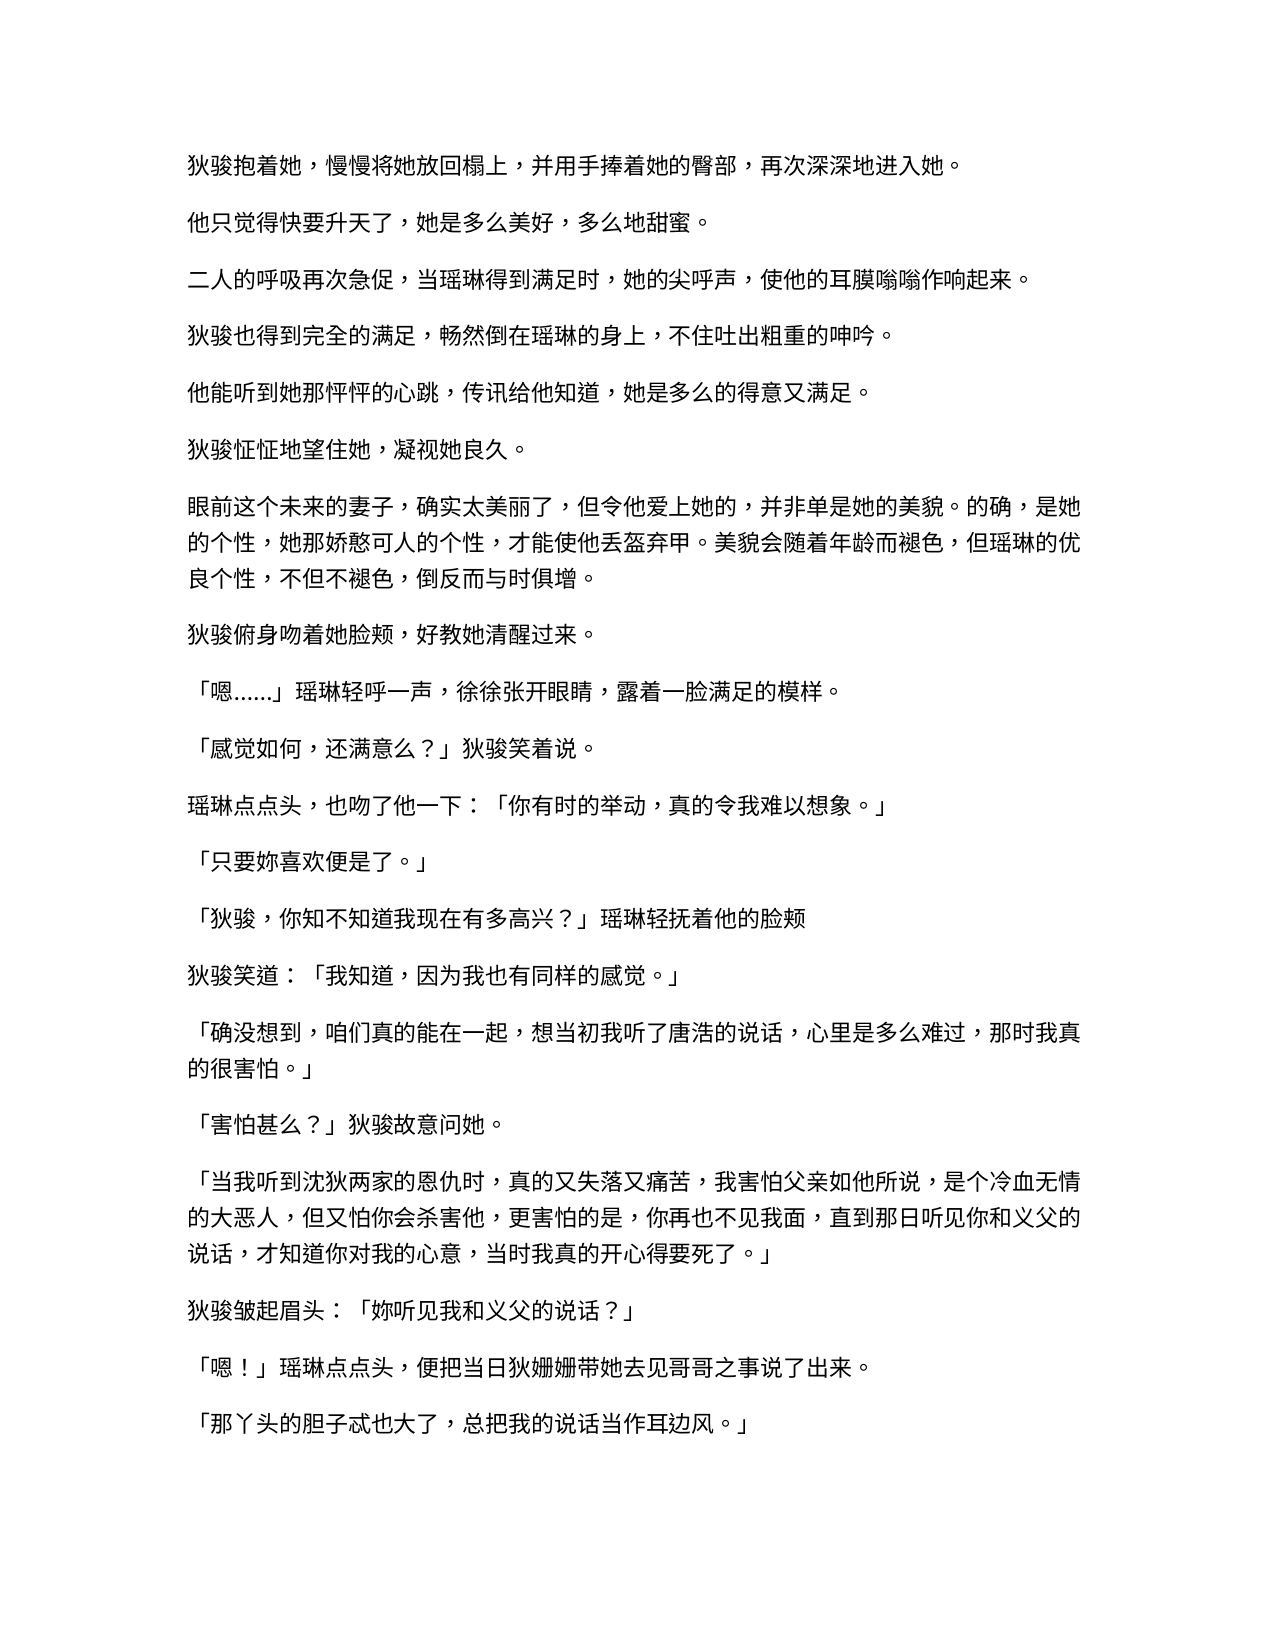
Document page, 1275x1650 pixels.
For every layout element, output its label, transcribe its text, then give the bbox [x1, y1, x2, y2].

text 「嗯……」瑶琳轻呼一声，徐徐张开眼睛，露着一脸满足的模样。 [187, 676, 1087, 707]
text 眼前这个未来的妻子，确实太美丽了，但令他爱上她的，并非单是她的美貌。的确，是她的个性，她那娇憨可人的个性，才能使他丢盔弃甲。美貌会随着年龄而褪色，但瑶琳的优良个性，不但不褪色，倒反而与时俱增。 [187, 491, 1087, 594]
text 「嗯！」瑶琳点点头，便把当日狄姗姗带她去见哥哥之事说了出来。 [187, 1352, 1087, 1383]
text 「害怕甚么？」狄骏故意问她。 [187, 1109, 1087, 1141]
text 他能听到她那怦怦的心跳，传讯给他知道，她是多么的得意又满足。 [187, 377, 1087, 408]
text 他只觉得快要升天了，她是多么美好，多么地甜蜜。 [187, 207, 1087, 238]
text 狄骏笑道：「我知道，因为我也有同样的感觉。」 [187, 960, 1087, 991]
text 「只要妳喜欢便是了。」 [187, 846, 1087, 878]
text 「确没想到，咱们真的能在一起，想当初我听了唐浩的说话，心里是多么难过，那时我真的很害怕。」 [187, 1017, 1087, 1084]
text 狄骏也得到完全的满足，畅然倒在瑶琳的身上，不住吐出粗重的呻吟。 [187, 320, 1087, 352]
text 瑶琳点点头，也吻了他一下：「你有时的举动，真的令我难以想象。」 [187, 789, 1087, 821]
text 「感觉如何，还满意么？」狄骏笑着说。 [187, 733, 1087, 764]
text 「那丫头的胆子忒也大了，总把我的说话当作耳边风。」 [187, 1408, 1087, 1439]
text 狄骏皱起眉头：「妳听见我和义父的说话？」 [187, 1295, 1087, 1326]
text 二人的呼吸再次急促，当瑶琳得到满足时，她的尖呼声，使他的耳膜嗡嗡作响起来。 [187, 263, 1087, 295]
text 狄骏抱着她，慢慢将她放回榻上，并用手捧着她的臀部，再次深深地进入她。 [187, 150, 1087, 181]
text 狄骏俯身吻着她脸颊，好教她清醒过来。 [187, 619, 1087, 651]
text 狄骏怔怔地望住她，凝视她良久。 [187, 434, 1087, 465]
text 「当我听到沈狄两家的恩仇时，真的又失落又痛苦，我害怕父亲如他所说，是个冷血无情的大恶人，但又怕你会杀害他，更害怕的是，你再也不见我面，直到那日听见你和义父的说话，才知道你对我的心意，当时我真的开心得要死了。」 [187, 1166, 1087, 1269]
text 「狄骏，你知不知道我现在有多高兴？」瑶琳轻抚着他的脸颊 [187, 903, 1087, 934]
